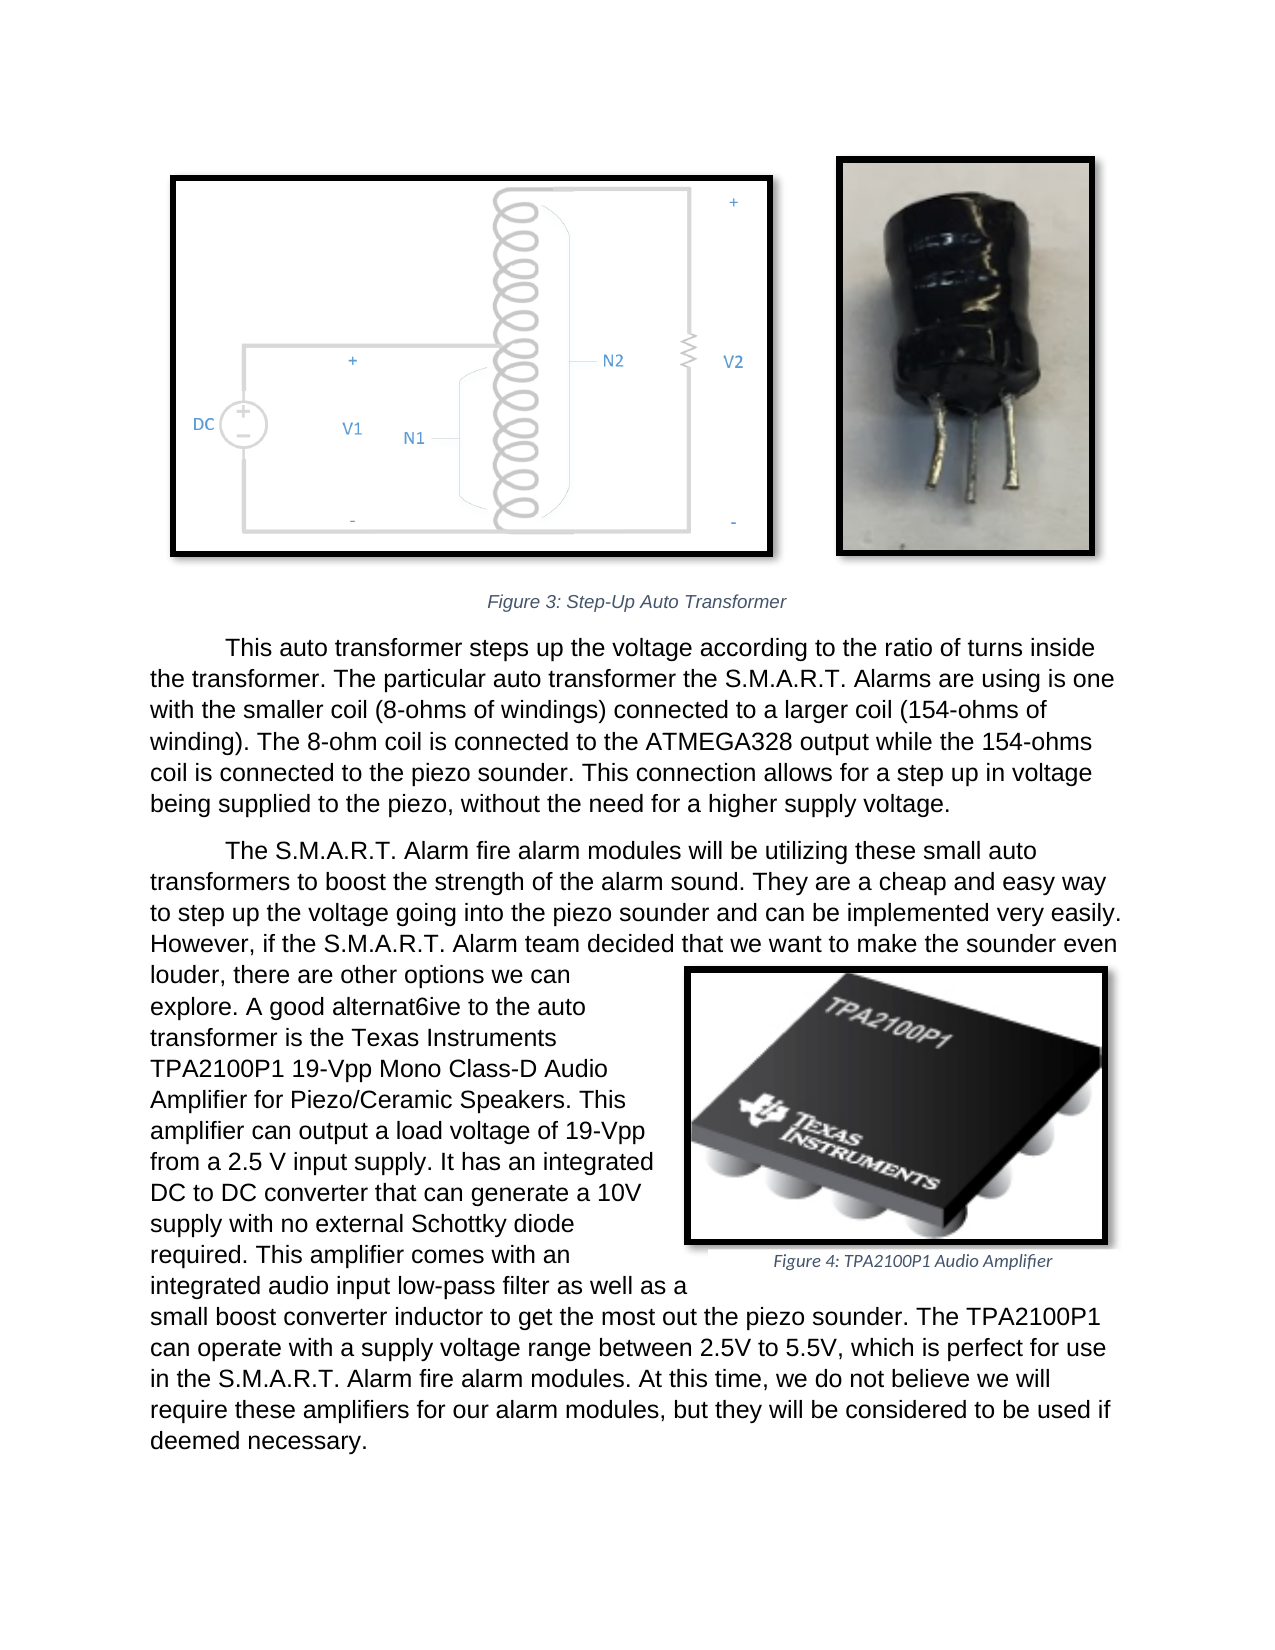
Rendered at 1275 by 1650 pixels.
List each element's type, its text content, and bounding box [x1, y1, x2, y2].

picture [176, 181, 767, 551]
text This auto transformer steps up the voltage according to the ratio of turns inside the transformer. The particular auto transformer the S.M.A.R.T. Alarms are using is one with the smaller coil (8-ohms of windings) connected to a larger coil (154-ohms of winding). The 8-ohm coil is connected to the ATMEGA328 output while the 154-ohms coil is connected to the piezo sounder. This connection allows for a step up in voltage being supplied to the piezo, without the need for a higher supply voltage. [150, 633, 1125, 817]
picture [691, 973, 1102, 1239]
text Figure 3: Step-Up Auto Transformer [150, 591, 1125, 612]
picture [843, 163, 1089, 550]
